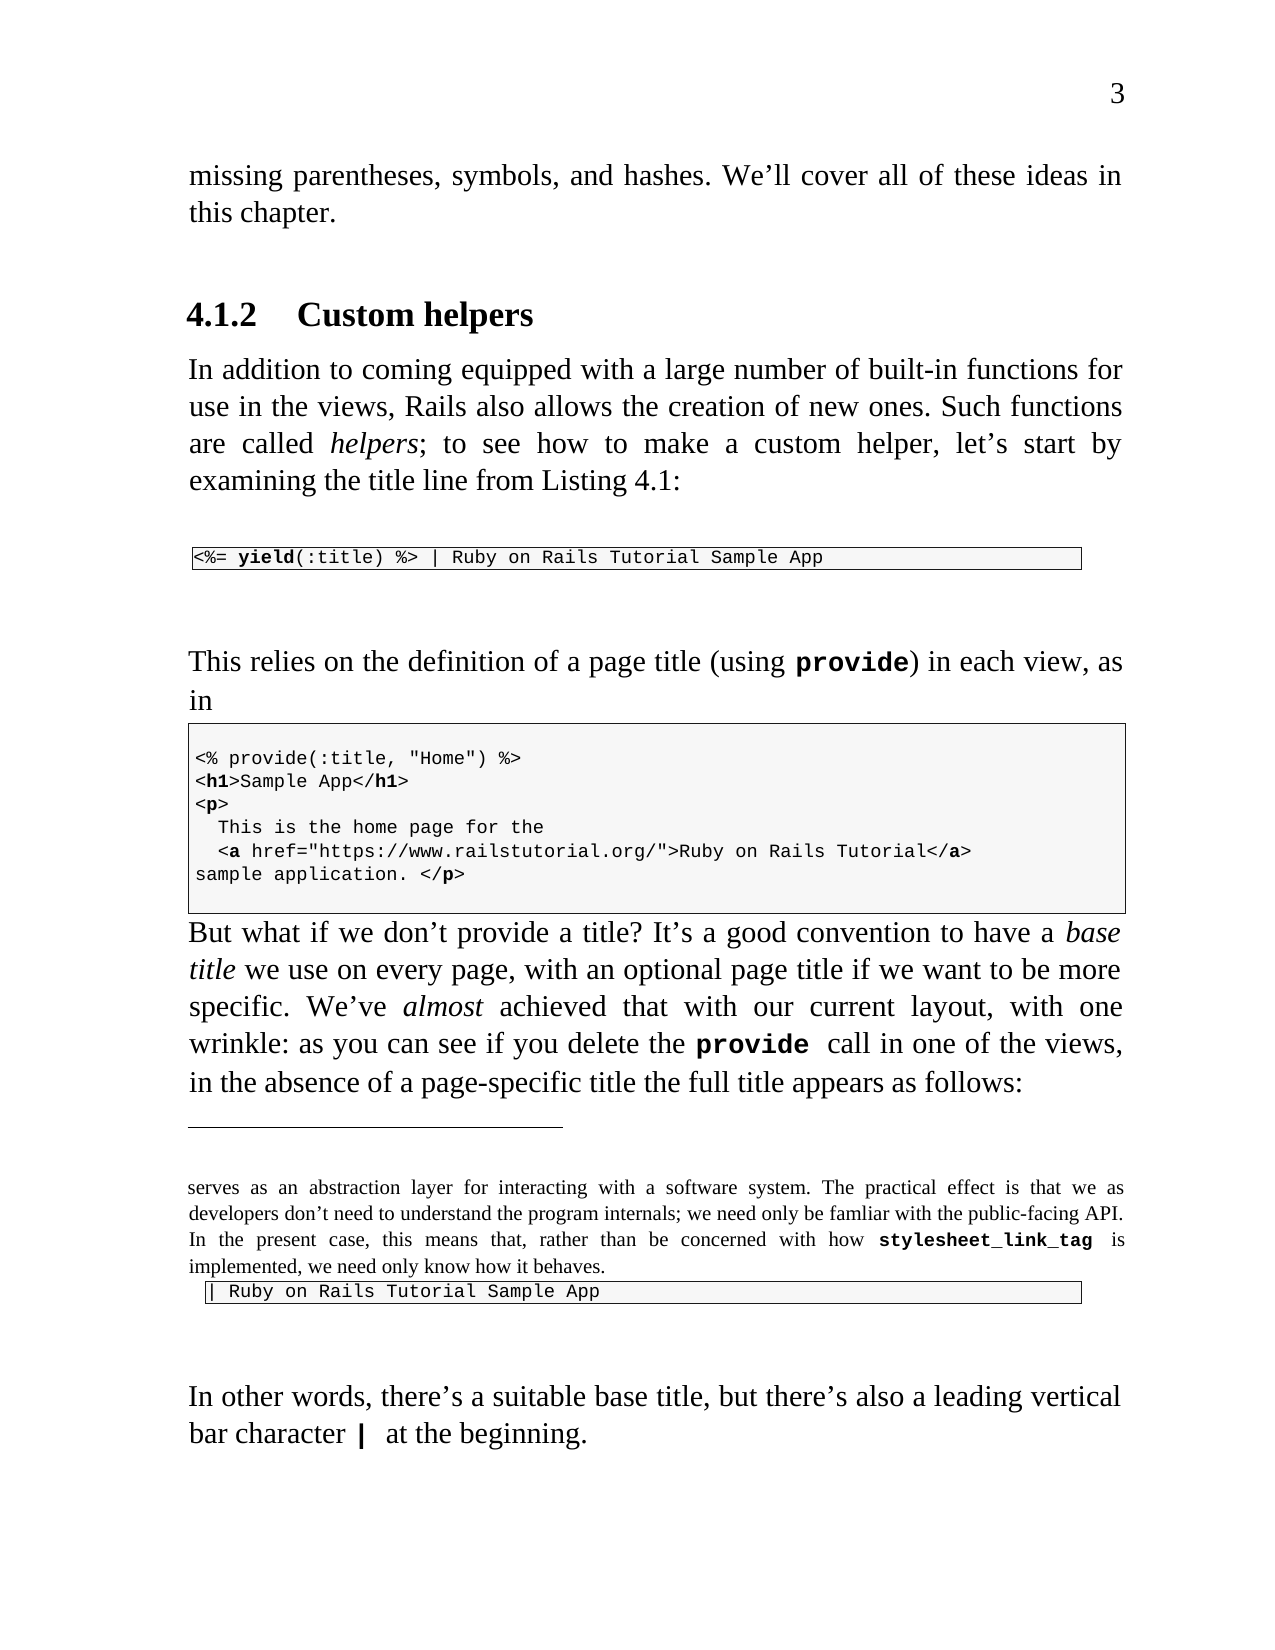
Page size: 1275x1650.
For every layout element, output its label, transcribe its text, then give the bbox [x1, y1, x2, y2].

text In addition to coming equipped with a large number of built-in functions for use in the views, Rails also allows the creation of new ones. Such functions are called helpers; to see how to make a custom helper, let’s start by examining the title line from Listing 4.1: [188, 351, 1124, 497]
text | Ruby on Rails Tutorial Sample App [206, 1282, 1081, 1303]
table_header <% provide(:title, "Home") %> <h1>Sample App</h1> <p> This is the home page for the <a href="https://www.railstutorial.org/">Ruby on Rails Tutorial</a> sample application. </p> [189, 724, 1125, 913]
text serves as an abstraction layer for interacting with a software system. The practical effect is that we as developers don’t need to understand the program internals; we need only be famliar with the public-facing API. In the present case, this means that, rather than be concerned with how stylesheet_link_tag is implemented, we need only know how it behaves. [187, 1175, 1125, 1278]
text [188, 157, 1124, 228]
text But what if we don’t provide a title? It’s a good convention to have a base title we use on every page, with an optional page title if we want to be more specific. We’ve almost achieved that with our current layout, with one wrinkle: as you can see if you delete the provide call in one of the views, in the absence of a page-specific title the full title appears as follows: [188, 914, 1124, 1099]
subtitle 4.1.2 Custom helpers [186, 293, 1125, 334]
text This relies on the definition of a page title (using provide) in each view, as in [188, 643, 1124, 717]
text <%= yield(:title) %> | Ruby on Rails Tutorial Sample App [193, 548, 1081, 569]
text In other words, there’s a suitable base title, but there’s also a leading vertical bar character | at the beginning. [188, 1379, 1124, 1452]
